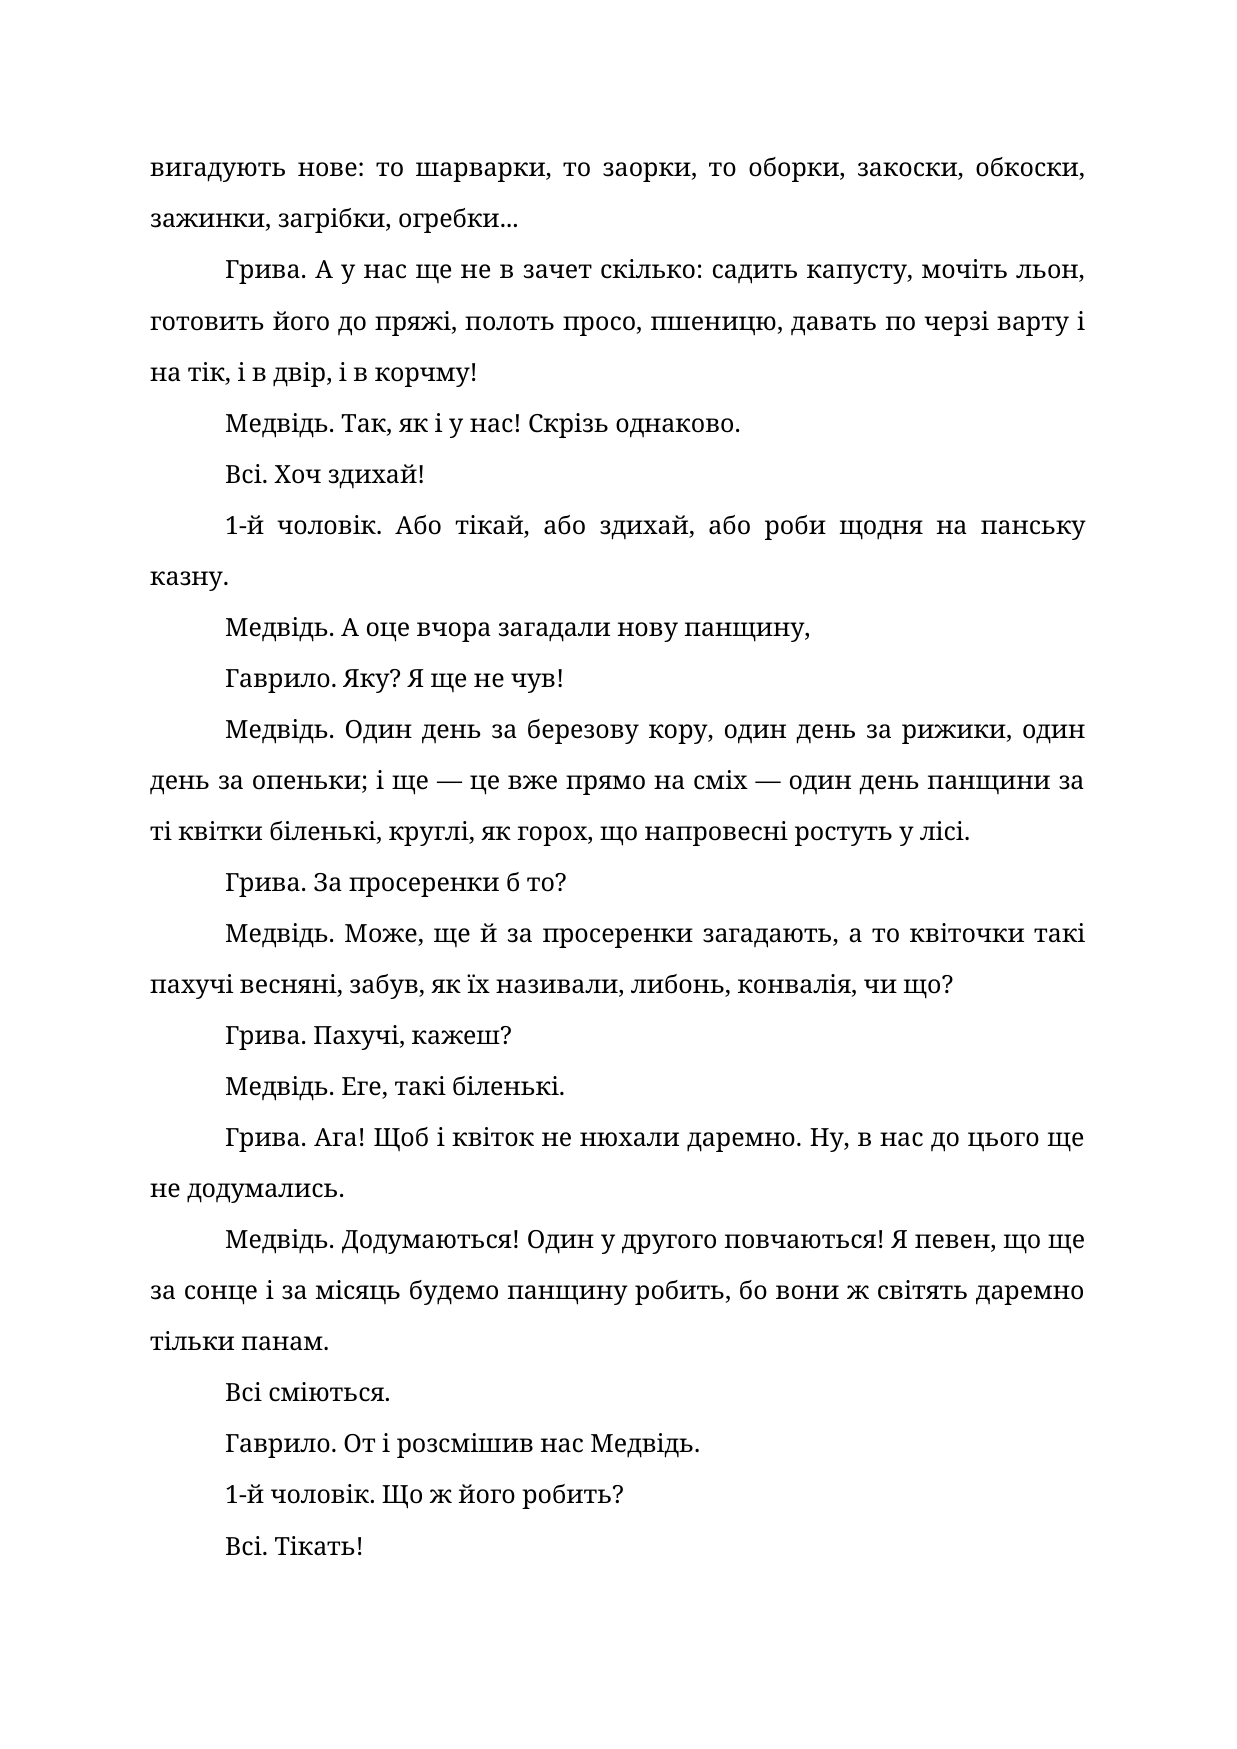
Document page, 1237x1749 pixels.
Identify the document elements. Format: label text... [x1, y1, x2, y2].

text Грива. Пахучі, кажеш? [150, 1018, 1086, 1052]
text Грива. За просеренки б то? [150, 864, 1086, 899]
text Всі. Тікать! [150, 1528, 1086, 1562]
text Медвідь. А оце вчора загадали нову панщину, [150, 609, 1086, 643]
text Грива. Ага! Щоб і квіток не нюхали даремно. Ну, в нас до цього ще не додумались. [150, 1120, 1086, 1205]
text Гаврило. От і розсмішив нас Медвідь. [150, 1426, 1086, 1460]
text Медвідь. Так, як і у нас! Скрізь однаково. [150, 405, 1086, 439]
text Медвідь. Один день за березову кору, один день за рижики, один день за опеньки; і ще — це вже прямо на сміх — один день панщини за ті квітки біленькі, круглі, як горох, що напровесні ростуть у лісі. [150, 711, 1086, 848]
text Медвідь. Може, ще й за просеренки загадають, а то квіточки такі пахучі весняні, забув, як їх називали, либонь, конвалія, чи що? [150, 916, 1086, 1001]
text Медвідь. Еге, такі біленькі. [150, 1069, 1086, 1103]
text Грива. А у нас ще не в зачет скілько: садить капусту, мочіть льон, готовить його до пряжі, полоть просо, пшеницю, давать по черзі варту і на тік, і в двір, і в корчму! [150, 252, 1086, 388]
text Всі сміються. [150, 1375, 1086, 1409]
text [150, 150, 1086, 235]
text 1-й чоловік. Що ж його робить? [150, 1477, 1086, 1511]
text Всі. Хоч здихай! [150, 456, 1086, 490]
text 1-й чоловік. Або тікай, або здихай, або роби щодня на панську казну. [150, 507, 1086, 592]
text Гаврило. Яку? Я ще не чув! [150, 660, 1086, 694]
text Медвідь. Додумаються! Один у другого повчаються! Я певен, що ще за сонце і за місяць будемо панщину робить, бо вони ж світять даремно тільки панам. [150, 1222, 1086, 1358]
